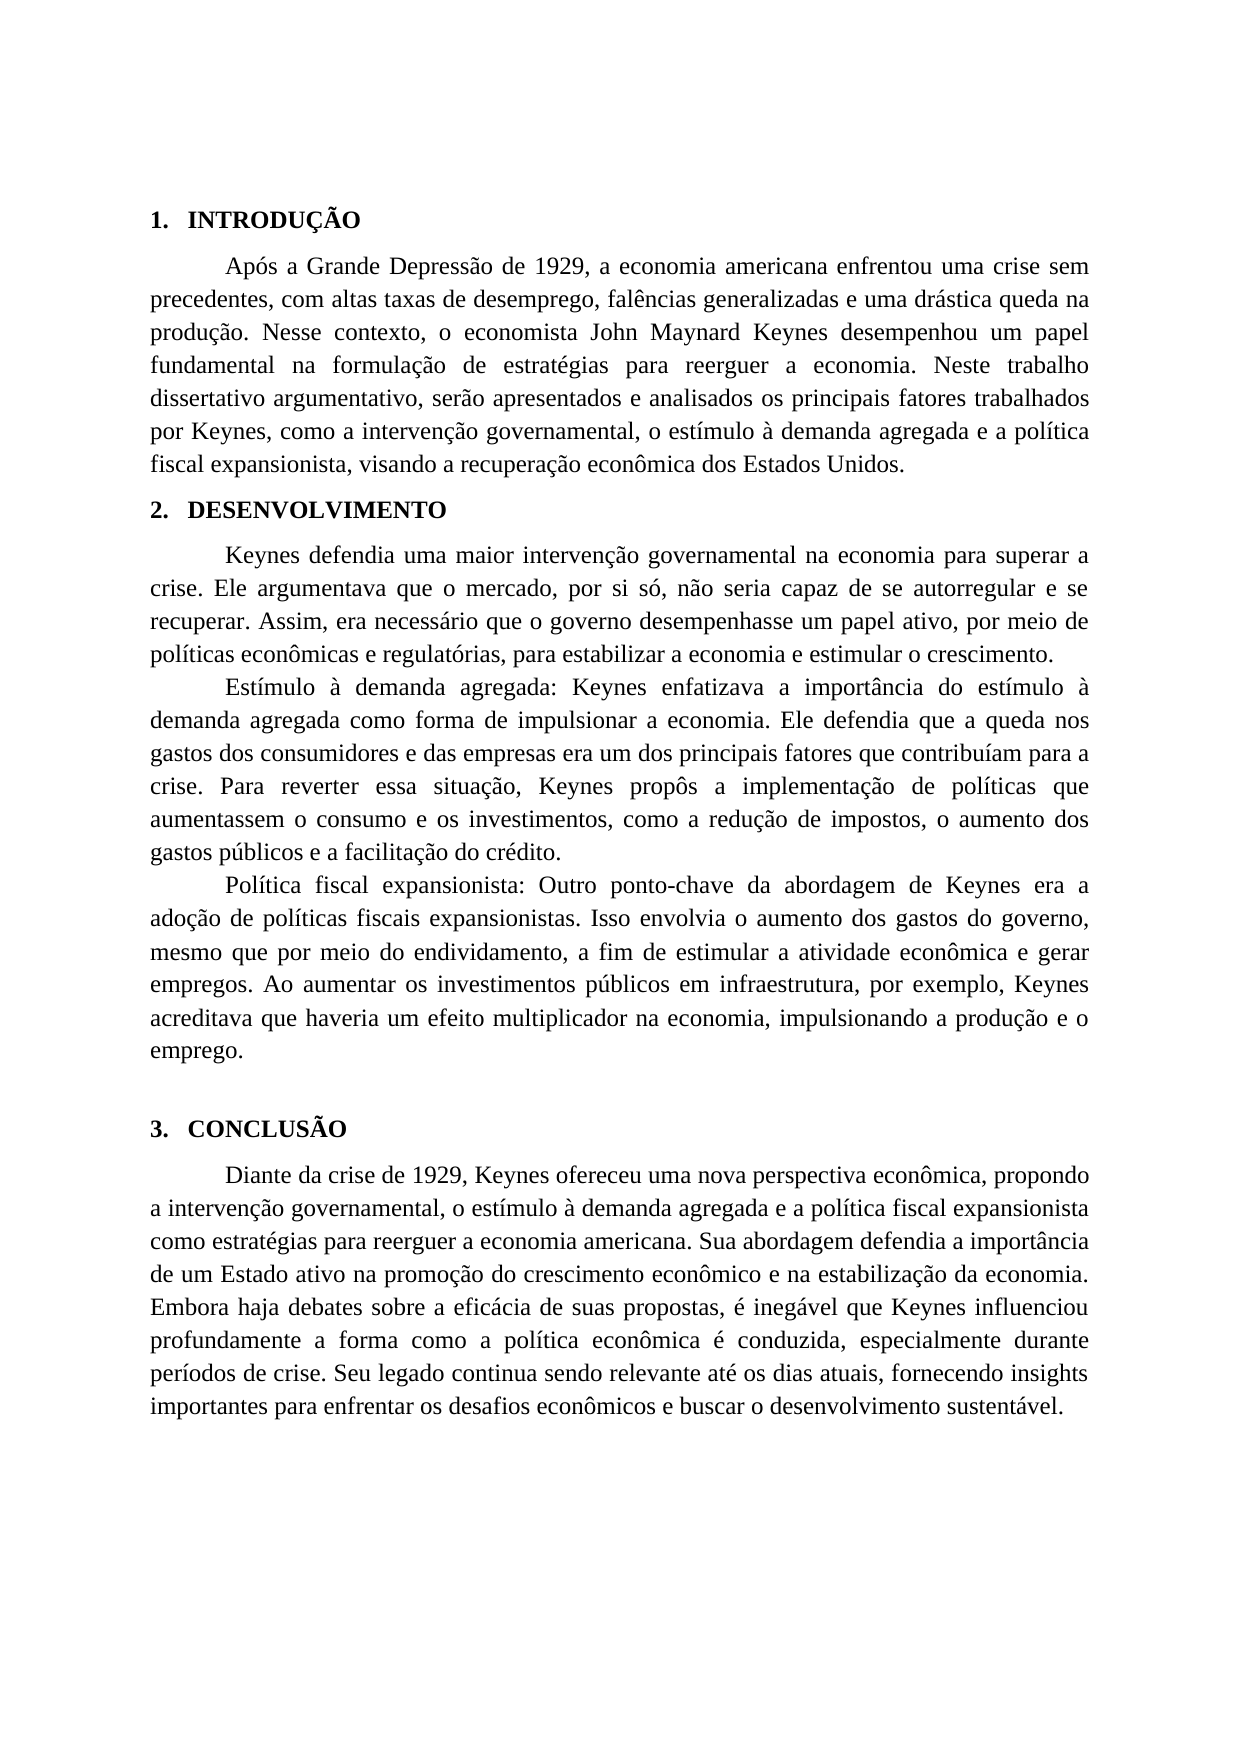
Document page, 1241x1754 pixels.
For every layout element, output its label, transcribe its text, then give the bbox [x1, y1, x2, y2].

text Diante da crise de 1929, Keynes ofereceu uma nova perspectiva econômica, propondo a intervenção governamental, o estímulo à demanda agregada e a política fiscal expansionista como estratégias para reerguer a economia americana. Sua abordagem defendia a importância de um Estado ativo na promoção do crescimento econômico e na estabilização da economia. Embora haja debates sobre a eficácia de suas propostas, é inegável que Keynes influenciou profundamente a forma como a política econômica é conduzida, especialmente durante períodos de crise. Seu legado continua sendo relevante até os dias atuais, fornecendo insights importantes para enfrentar os desafios econômicos e buscar o desenvolvimento sustentável. [150, 1160, 1090, 1419]
subtitle CONCLUSÃO [150, 1114, 1090, 1143]
subtitle INTRODUÇÃO [150, 206, 1090, 234]
subtitle DESENVOLVIMENTO [150, 495, 1090, 523]
text Após a Grande Depressão de 1929, a economia americana enfrentou uma crise sem precedentes, com altas taxas de desemprego, falências generalizadas e uma drástica queda na produção. Nesse contexto, o economista John Maynard Keynes desempenhou um papel fundamental na formulação de estratégias para reerguer a economia. Neste trabalho dissertativo argumentativo, serão apresentados e analisados os principais fatores trabalhados por Keynes, como a intervenção governamental, o estímulo à demanda agregada e a política fiscal expansionista, visando a recuperação econômica dos Estados Unidos. [150, 251, 1090, 478]
text Política fiscal expansionista: Outro ponto-chave da abordagem de Keynes era a adoção de políticas fiscais expansionistas. Isso envolvia o aumento dos gastos do governo, mesmo que por meio do endividamento, a fim de estimular a atividade econômica e gerar empregos. Ao aumentar os investimentos públicos em infraestrutura, por exemplo, Keynes acreditava que haveria um efeito multiplicador na economia, impulsionando a produção e o emprego. [150, 871, 1090, 1064]
text Keynes defendia uma maior intervenção governamental na economia para superar a crise. Ele argumentava que o mercado, por si só, não seria capaz de se autorregular e se recuperar. Assim, era necessário que o governo desempenhasse um papel ativo, por meio de políticas econômicas e regulatórias, para estabilizar a economia e estimular o crescimento. [150, 540, 1090, 668]
text Estímulo à demanda agregada: Keynes enfatizava a importância do estímulo à demanda agregada como forma de impulsionar a economia. Ele defendia que a queda nos gastos dos consumidores e das empresas era um dos principais fatores que contribuíam para a crise. Para reverter essa situação, Keynes propôs a implementação de políticas que aumentassem o consumo e os investimentos, como a redução de impostos, o aumento dos gastos públicos e a facilitação do crédito. [150, 672, 1090, 866]
